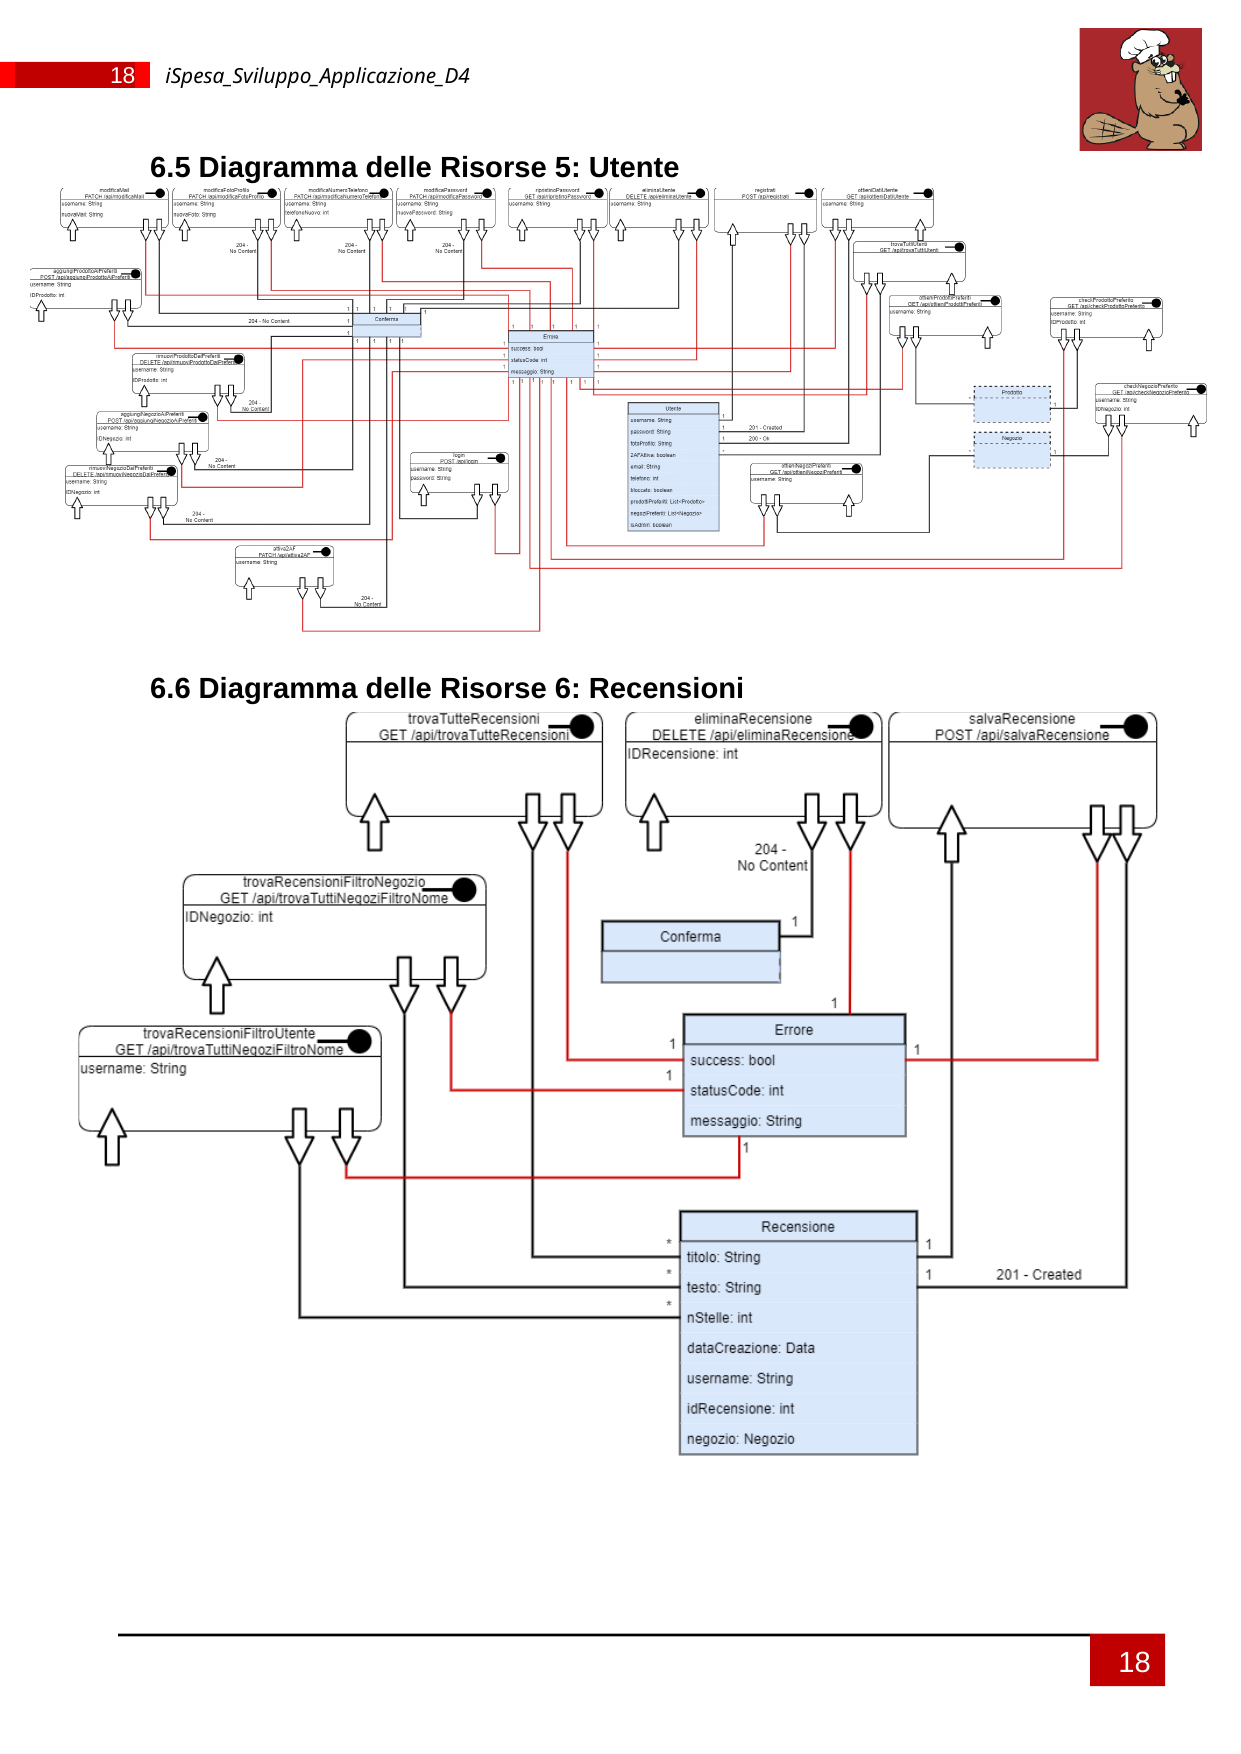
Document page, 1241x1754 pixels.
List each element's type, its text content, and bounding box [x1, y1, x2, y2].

subtitle 6.5 Diagramma delle Risorse 5: Utente [150, 150, 1090, 183]
subtitle 6.6 Diagramma delle Risorse 6: Recensioni [150, 671, 1090, 704]
picture [30, 188, 1211, 632]
picture [78, 712, 1162, 1458]
picture [1079, 28, 1202, 151]
